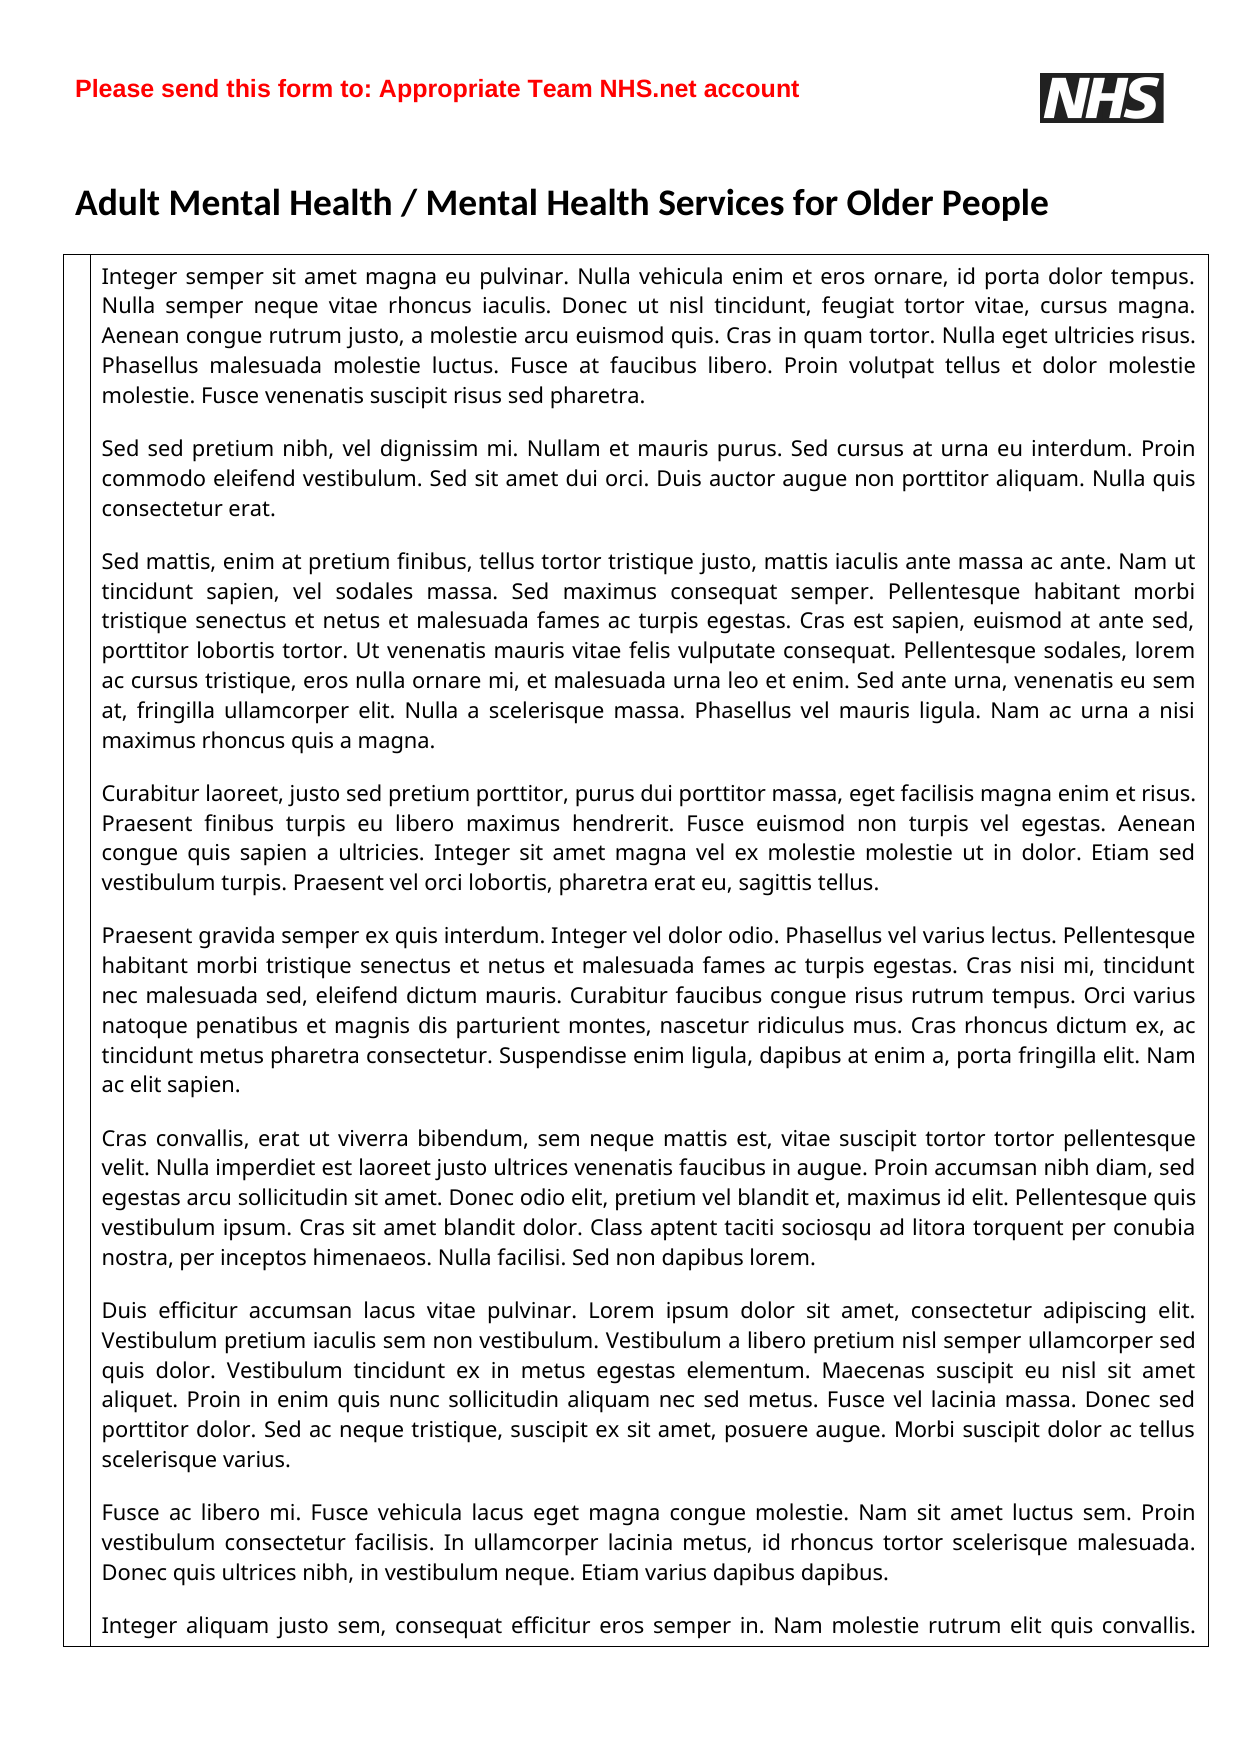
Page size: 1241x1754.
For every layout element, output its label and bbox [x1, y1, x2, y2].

picture [1040, 73, 1164, 123]
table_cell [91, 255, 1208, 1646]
